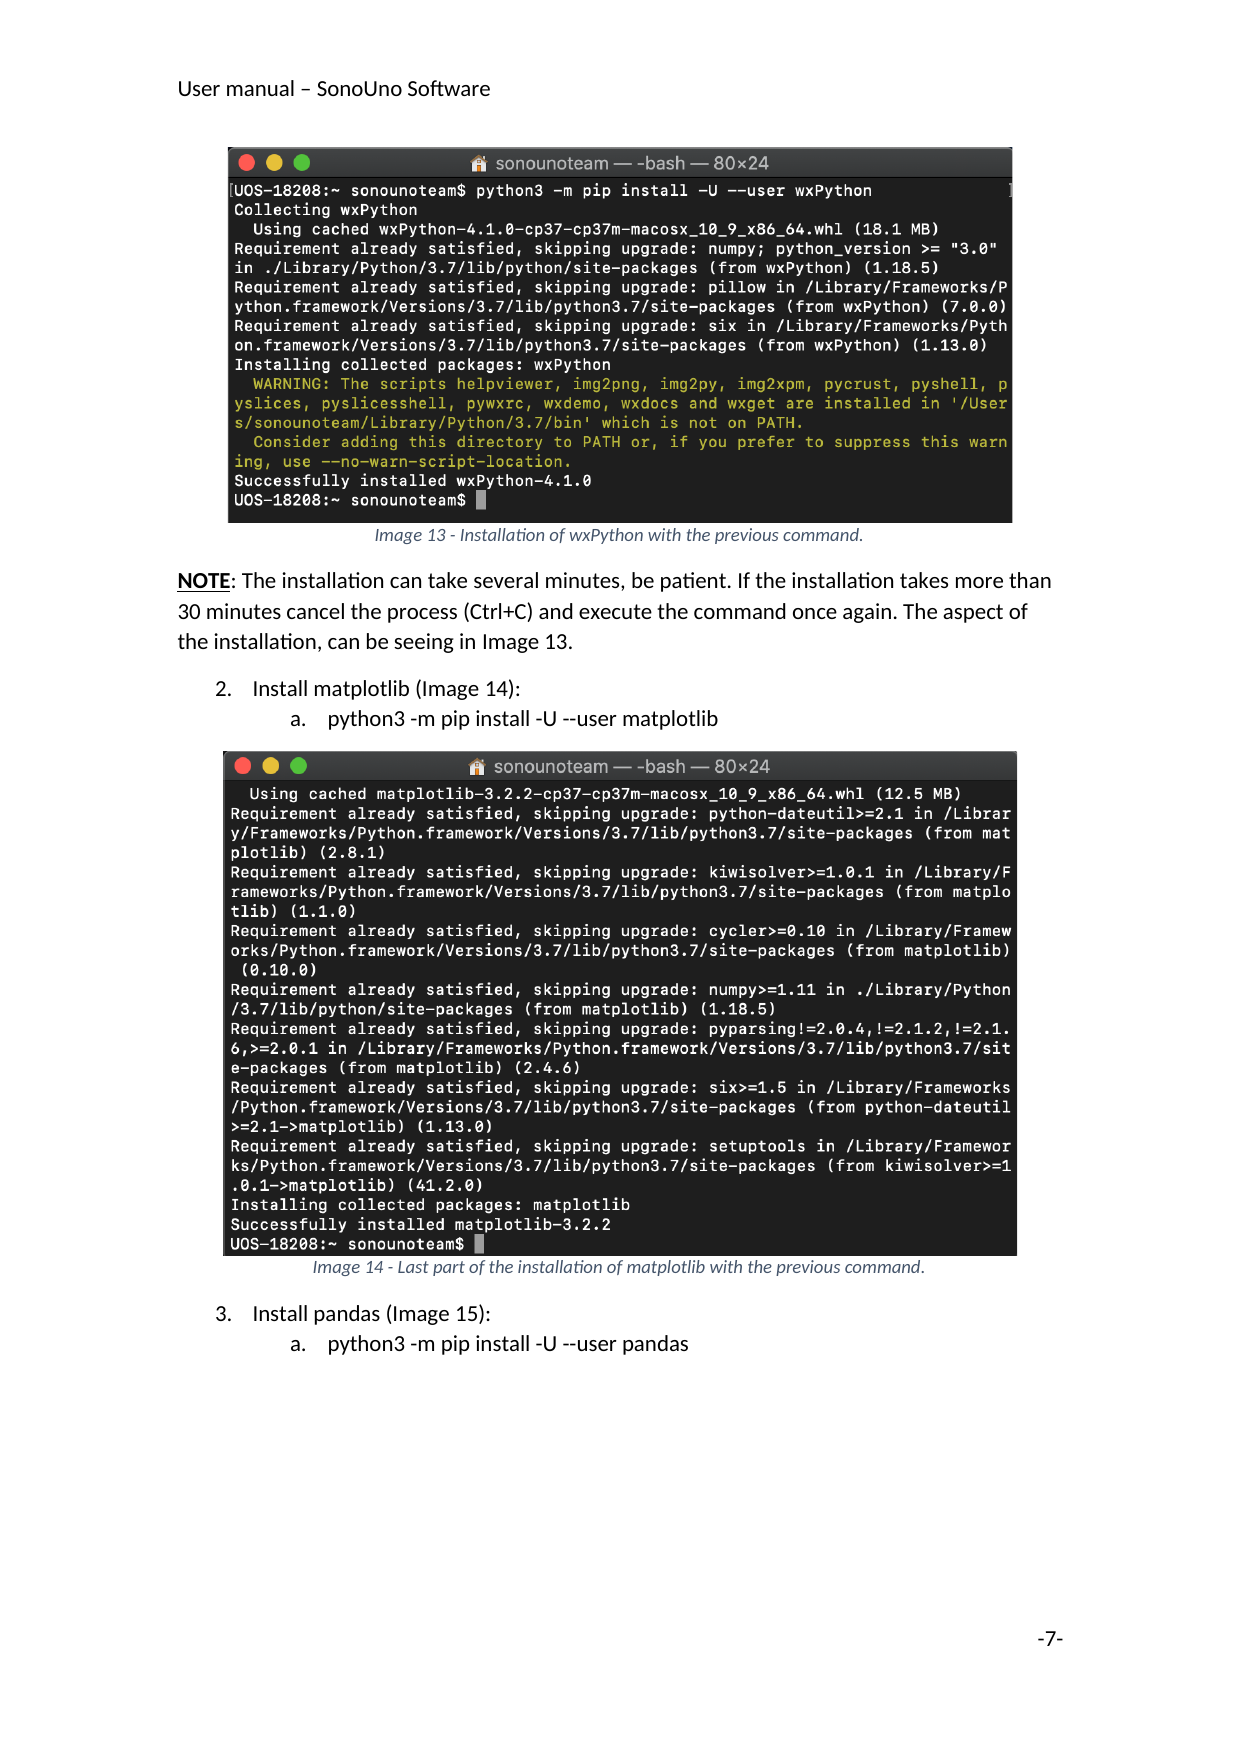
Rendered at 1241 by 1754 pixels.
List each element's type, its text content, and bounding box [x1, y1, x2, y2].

text Image 13 - Installation of wxPython with the previous command. [177, 523, 1063, 546]
list Install matplotlib (Image 14): [215, 674, 1063, 702]
list python3 -m pip install -U --user pandas [290, 1329, 1063, 1357]
text Image 14 - Last part of the installation of matplotlib with the previous command. [177, 1255, 1063, 1278]
picture [227, 147, 1013, 523]
picture [223, 751, 1018, 1256]
list Install pandas (Image 15): [215, 1299, 1063, 1327]
list python3 -m pip install -U --user matplotlib [290, 704, 1063, 732]
text NOTE: The installation can take several minutes, be patient. If the installation takes more than 30 minutes cancel the process (Ctrl+C) and execute the command once again. The aspect of the installation, can be seeing in Image 13. [177, 567, 1063, 655]
